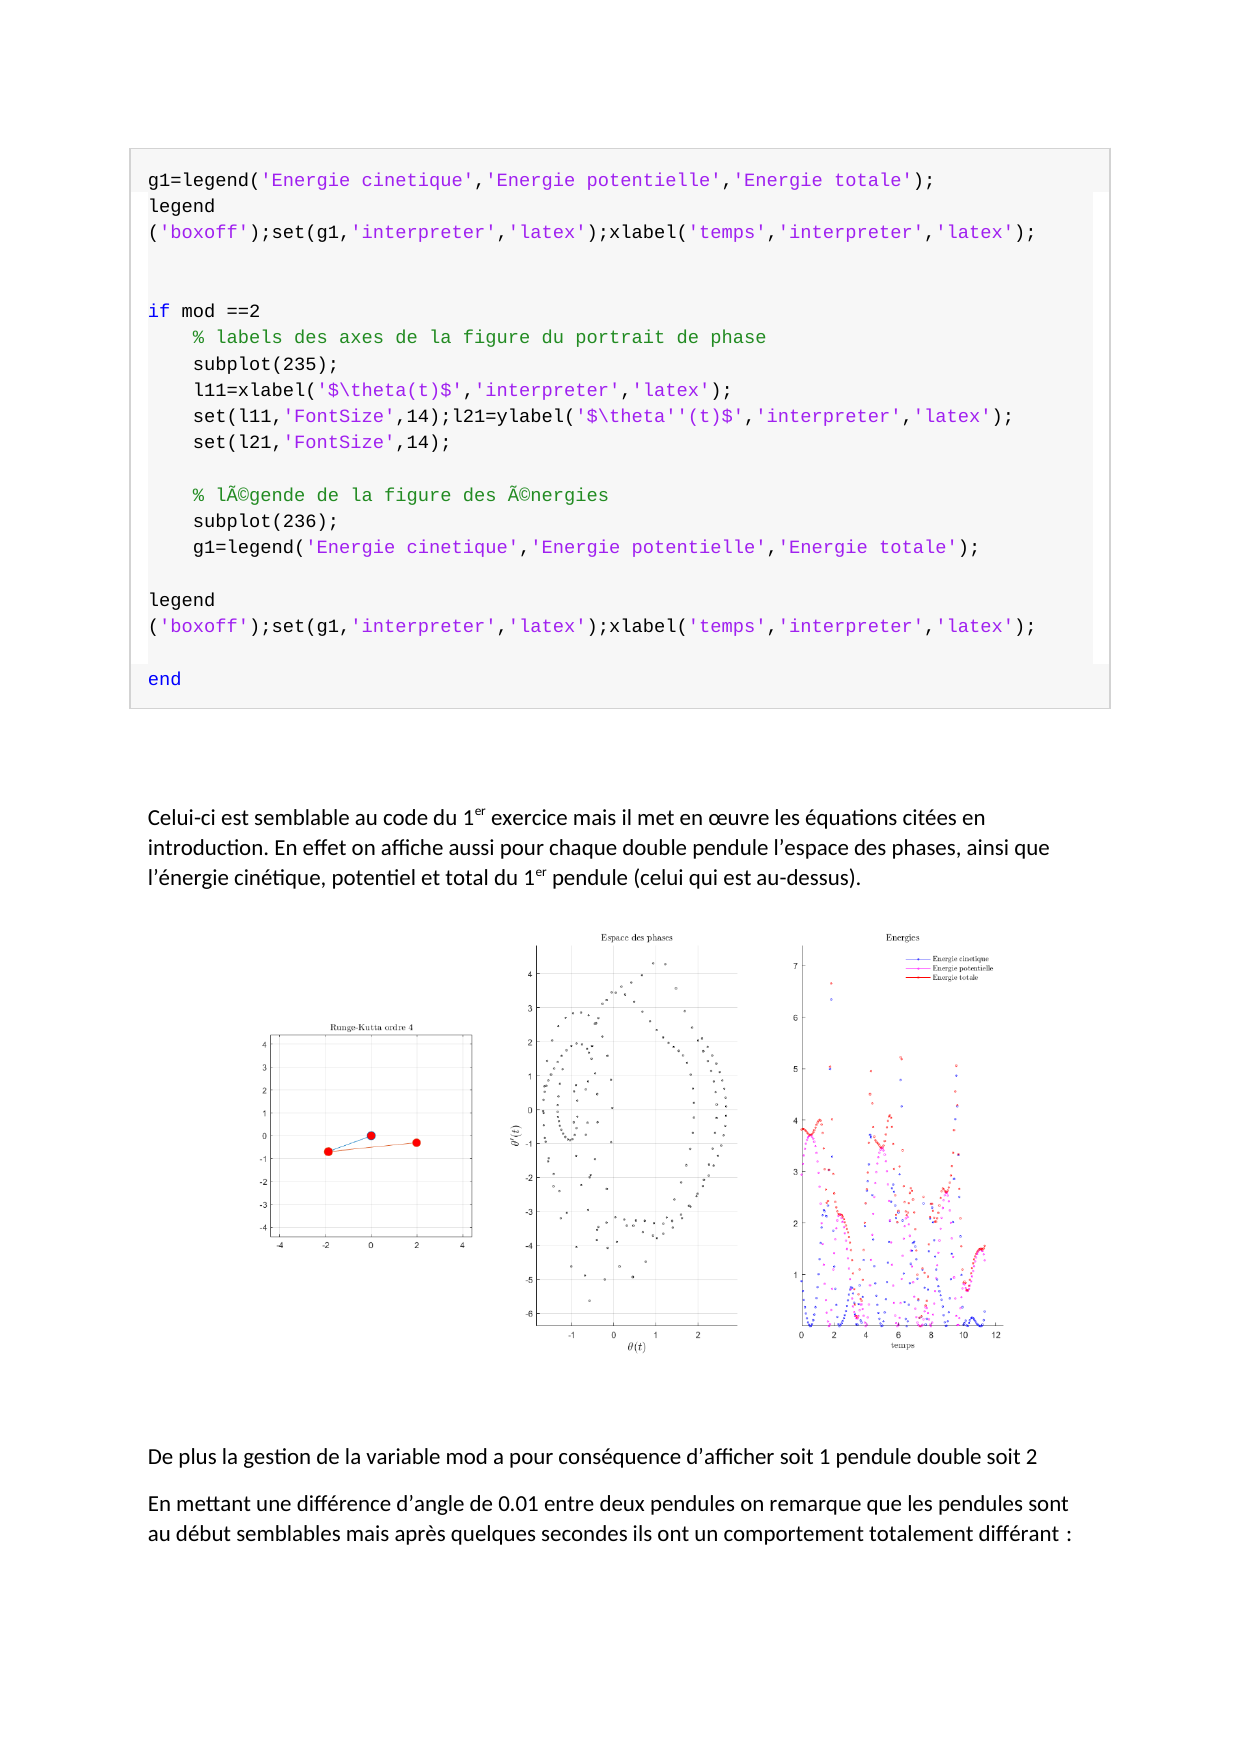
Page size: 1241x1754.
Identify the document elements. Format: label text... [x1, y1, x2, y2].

text g1=legend('Energie cinetique','Energie potentielle','Energie totale'); [148, 533, 1093, 559]
text legend('boxoff');set(g1,'interpreter','latex');xlabel('temps','interpreter','latex'); [148, 192, 1093, 244]
text set(l11,'FontSize',14);l21=ylabel('$\theta''(t)$','interpreter','latex'); [148, 402, 1093, 428]
text De plus la gestion de la variable mod a pour conséquence d’afficher soit 1 pendule double soit 2 [148, 1442, 1093, 1470]
text end [131, 646, 1109, 708]
text subplot(235); [148, 349, 1093, 376]
text l11=xlabel('$\theta(t)$','interpreter','latex'); [148, 376, 1093, 402]
text subplot(236); [148, 507, 1093, 533]
text % labels des axes de la figure du portrait de phase [148, 323, 1093, 349]
text Celui-ci est semblable au code du 1er exercice mais il met en œuvre les équations citées en introduction. En effet on affiche aussi pour chaque double pendule l’espace des phases, ainsi que l’énergie cinétique, potentiel et total du 1er pendule (celui qui est au-dessus). [148, 803, 1093, 891]
text legend('boxoff');set(g1,'interpreter','latex');xlabel('temps','interpreter','latex'); [148, 559, 1093, 638]
text if mod ==2 [148, 297, 1093, 323]
picture [147, 910, 1093, 1377]
text En mettant une différence d’angle de 0.01 entre deux pendules on remarque que les pendules sont au début semblables mais après quelques secondes ils ont un comportement totalement différant : [148, 1489, 1093, 1547]
text % lÃ©gende de la figure des Ã©nergies [148, 481, 1093, 507]
text g1=legend('Energie cinetique','Energie potentielle','Energie totale'); [131, 149, 1109, 192]
text set(l21,'FontSize',14); [148, 428, 1093, 454]
